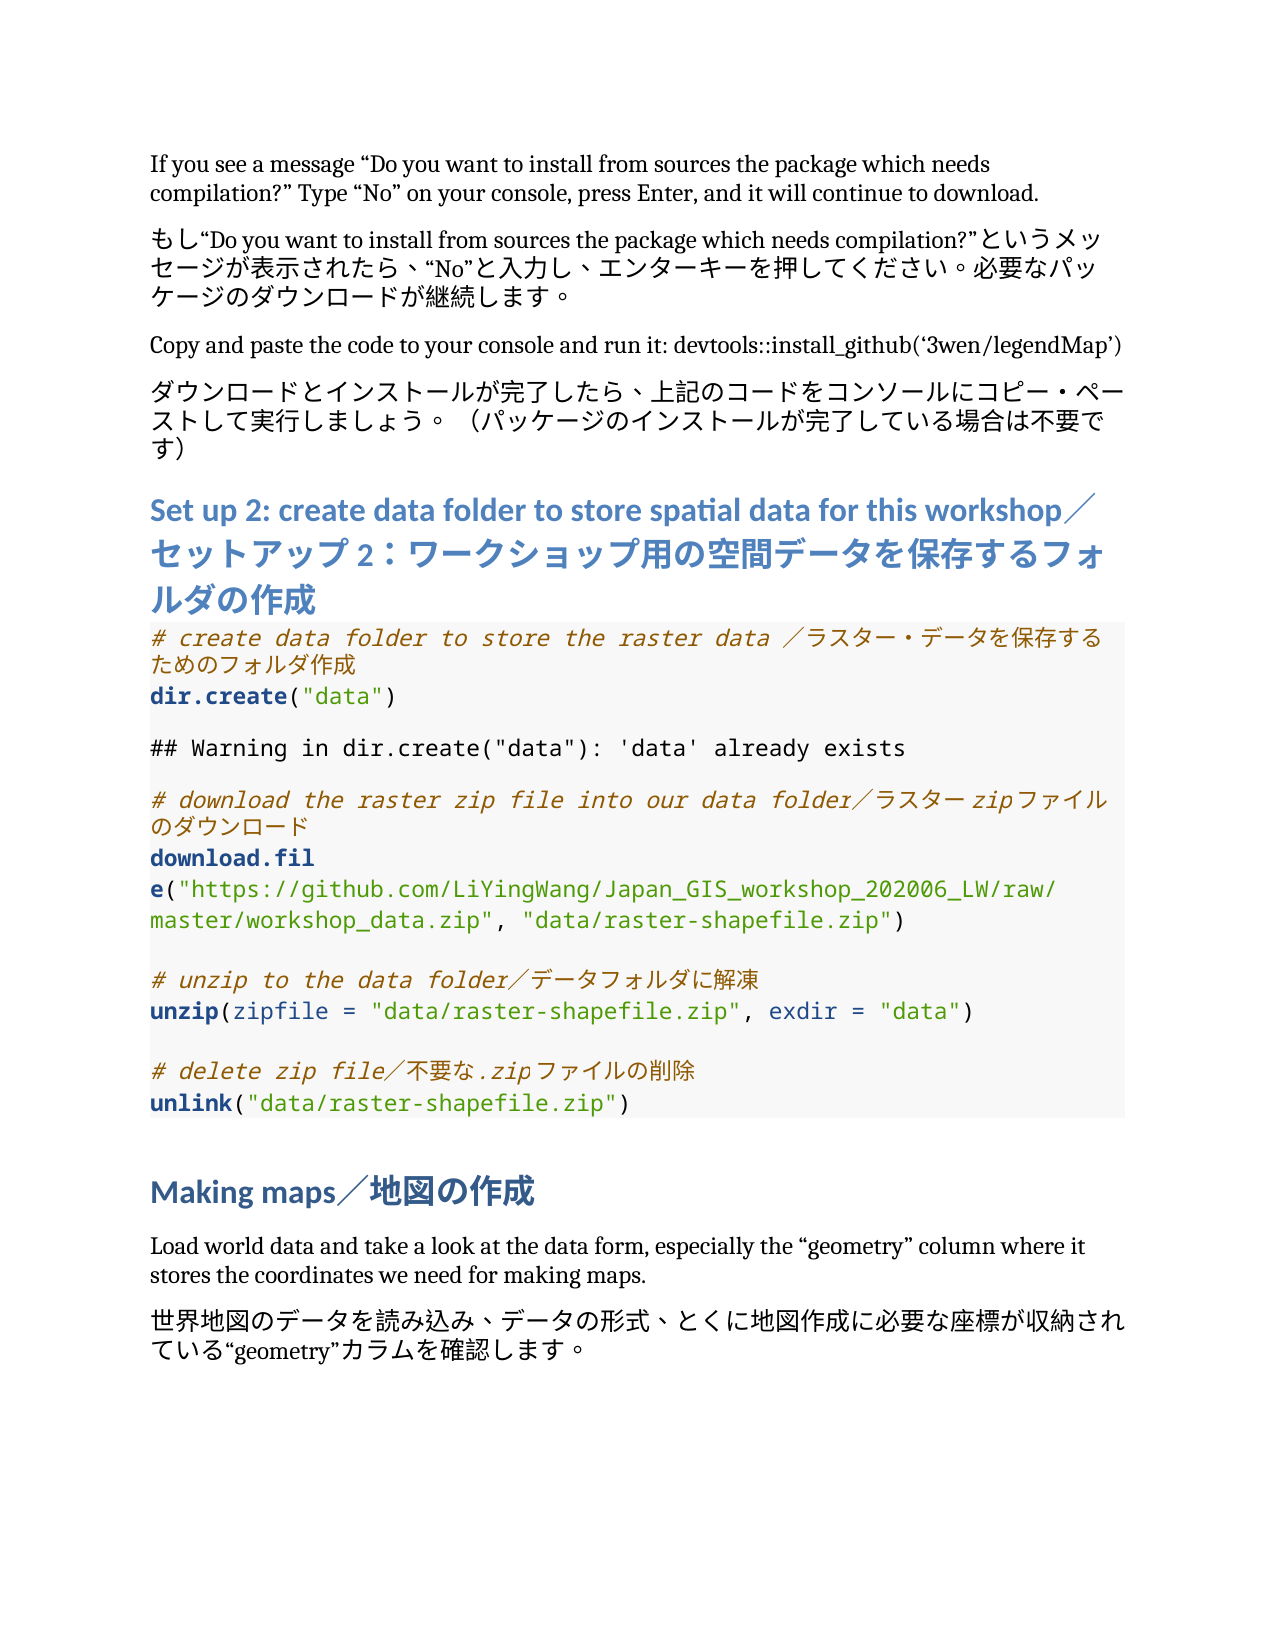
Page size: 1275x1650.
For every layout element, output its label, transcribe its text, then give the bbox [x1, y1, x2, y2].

text # create data folder to store the raster data ／ラスター・データを保存するためのフォルダ作成 dir.create("data") [356, 622, 1125, 711]
text 世界地図のデータを読み込み、データの形式、とくに地図作成に必要な座標が収納されている“geometry”カラムを確認します。 [150, 1308, 1125, 1366]
text If you see a message “Do you want to install from sources the package which needs compilation?” Type “No” on your console, press Enter, and it will continue to download. [150, 150, 1125, 207]
subtitle Making maps／地図の作成 [150, 1168, 1125, 1213]
text Load world data and take a look at the data form, especially the “geometry” column where it stores the coordinates we need for making maps. [150, 1232, 1125, 1289]
text ダウンロードとインストールが完了したら、上記のコードをコンソールにコピー・ペーストして実行しましょう。 （パッケージのインストールが完了している場合は不要です） [150, 379, 1125, 465]
text # download the raster zip file into our data folder／ラスターzipファイルのダウンロード download.file("https://github.com/LiYingWang/Japan_GIS_workshop_202006_LW/raw/master/workshop_data.zip", "data/raster-shapefile.zip") # unzip to the data folder／データフォルダに解凍 unzip(zipfile = "data/raster-shapefile.zip", exdir = "data") # delete zip file／不要な.zipファイルの削除 unlink("data/raster-shapefile.zip") [150, 784, 1125, 1118]
text ## Warning in dir.create("data"): 'data' already exists [150, 732, 1125, 763]
subtitle Set up 2: create data folder to store spatial data for this workshop／セットアップ2：ワークショップ用の空間データを保存するフォルダの作成 [150, 486, 1125, 622]
text Copy and paste the code to your console and run it: devtools::install_github(‘3wen/legendMap’) [150, 331, 1125, 360]
text もし“Do you want to install from sources the package which needs compilation?”というメッセージが表示されたら、“No”と入力し、エンターキーを押してください。必要なパッケージのダウンロードが継続します。 [150, 226, 1125, 312]
